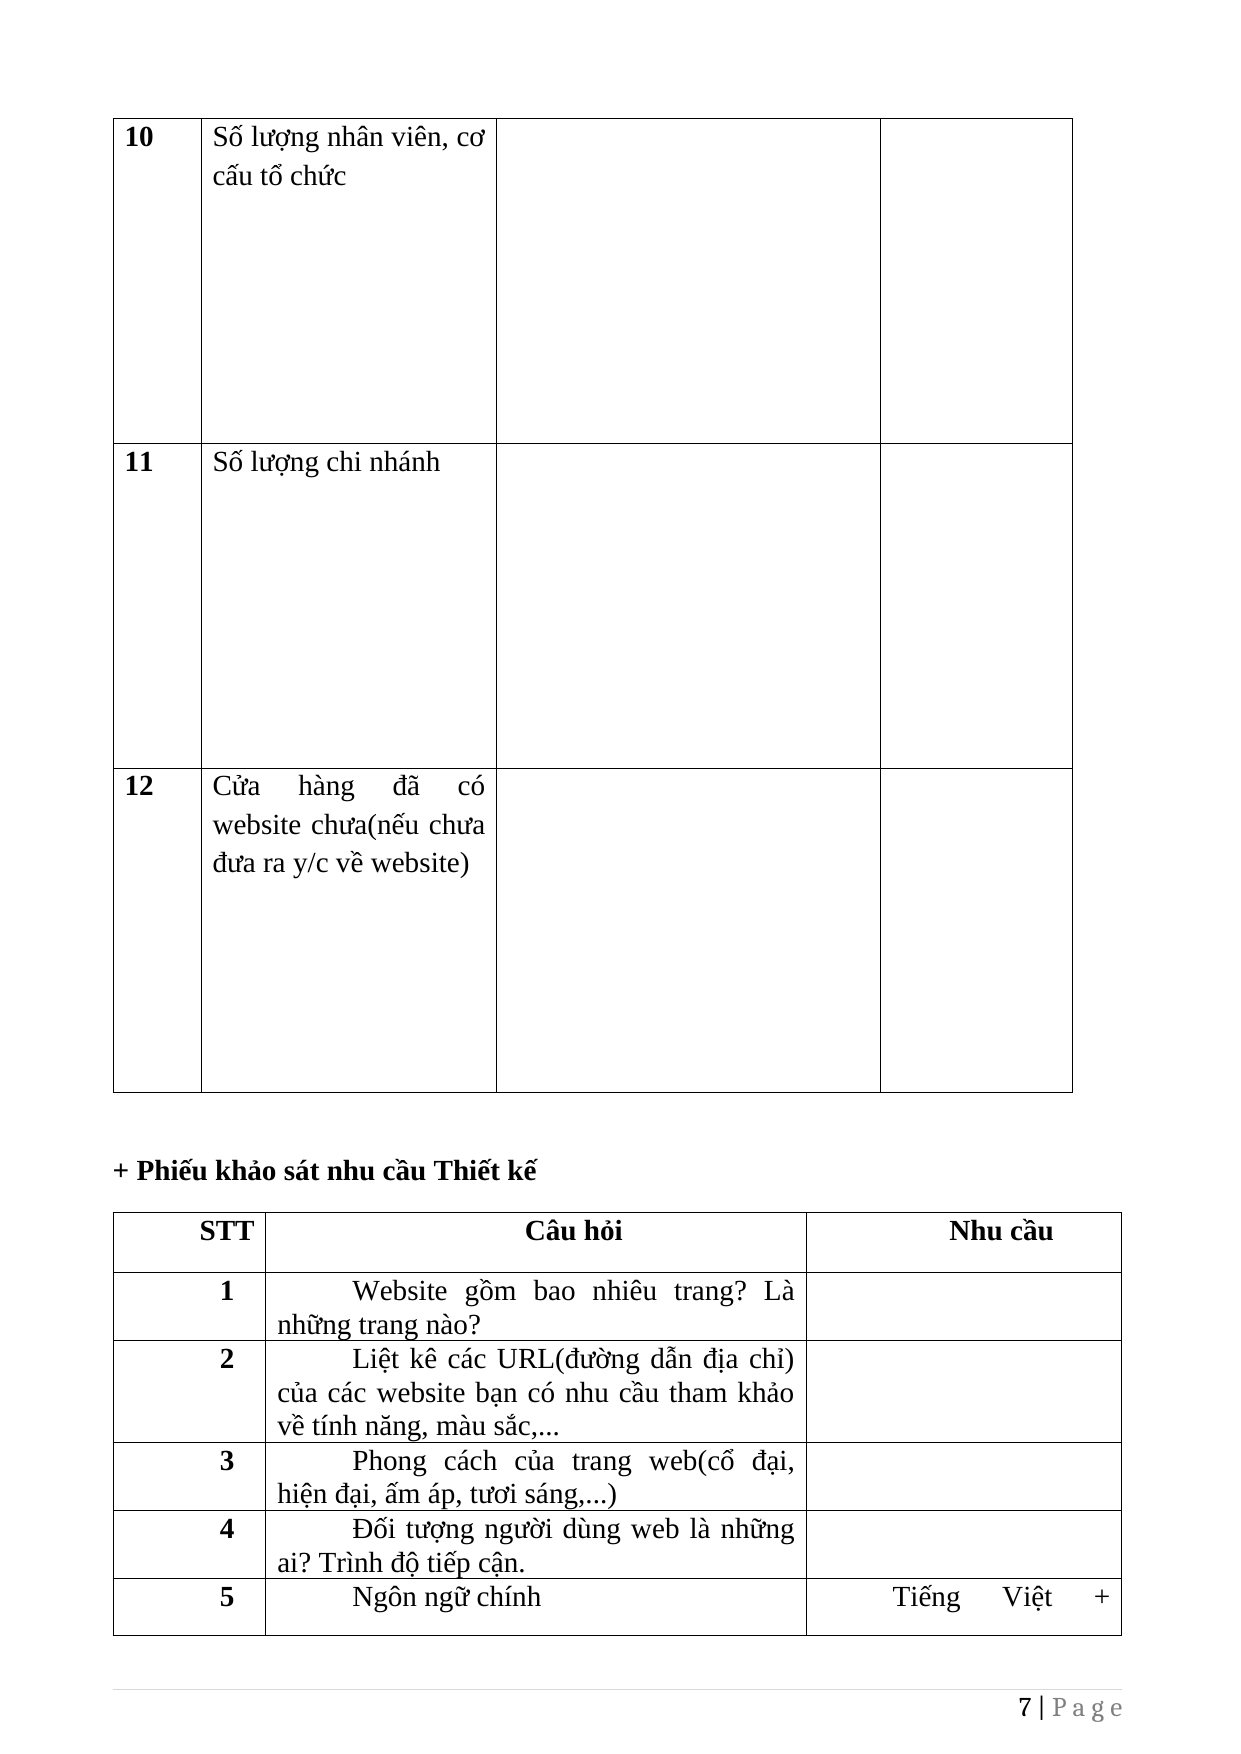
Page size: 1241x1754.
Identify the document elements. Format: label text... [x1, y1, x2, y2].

table_cell 10 [114, 119, 201, 443]
table_cell Liệt kê các URL(đường dẫn địa chỉ) của các website bạn có nhu cầu tham khảo về tính năng, màu sắc,... [266, 1341, 806, 1442]
table_cell [881, 444, 1072, 767]
table_cell Số lượng chi nhánh [202, 444, 496, 767]
table_cell [807, 1511, 1121, 1578]
text + Phiếu khảo sát nhu cầu Thiết kế [112, 1153, 1122, 1186]
table_cell [497, 444, 880, 767]
table_cell 1 [114, 1273, 265, 1340]
table_cell 2 [114, 1341, 265, 1442]
table_header Câu hỏi [266, 1213, 806, 1272]
table_cell [497, 769, 880, 1092]
table_header Nhu cầu [807, 1213, 1121, 1272]
table_cell [881, 769, 1072, 1092]
table_cell Website gồm bao nhiêu trang? Là những trang nào? [266, 1273, 806, 1340]
table_cell [881, 119, 1072, 443]
table_cell 4 [114, 1511, 265, 1578]
table_cell Số lượng nhân viên, cơ cấu tổ chức [202, 119, 496, 443]
table_cell Cửa hàng đã có website chưa(nếu chưa đưa ra y/c về website) [202, 769, 496, 1092]
table_cell 3 [114, 1443, 265, 1510]
table_cell Ngôn ngữ chính [266, 1579, 806, 1635]
table_cell 12 [114, 769, 201, 1092]
table_cell Đối tượng người dùng web là những ai? Trình độ tiếp cận. [266, 1511, 806, 1578]
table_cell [807, 1579, 1121, 1635]
table_cell [807, 1443, 1121, 1510]
table_header STT [114, 1213, 265, 1272]
table_cell [807, 1341, 1121, 1442]
table_cell [497, 119, 880, 443]
table_cell Phong cách của trang web(cổ đại, hiện đại, ấm áp, tươi sáng,...) [266, 1443, 806, 1510]
table_cell [807, 1273, 1121, 1340]
table_cell 11 [114, 444, 201, 767]
table_cell 5 [114, 1579, 265, 1635]
